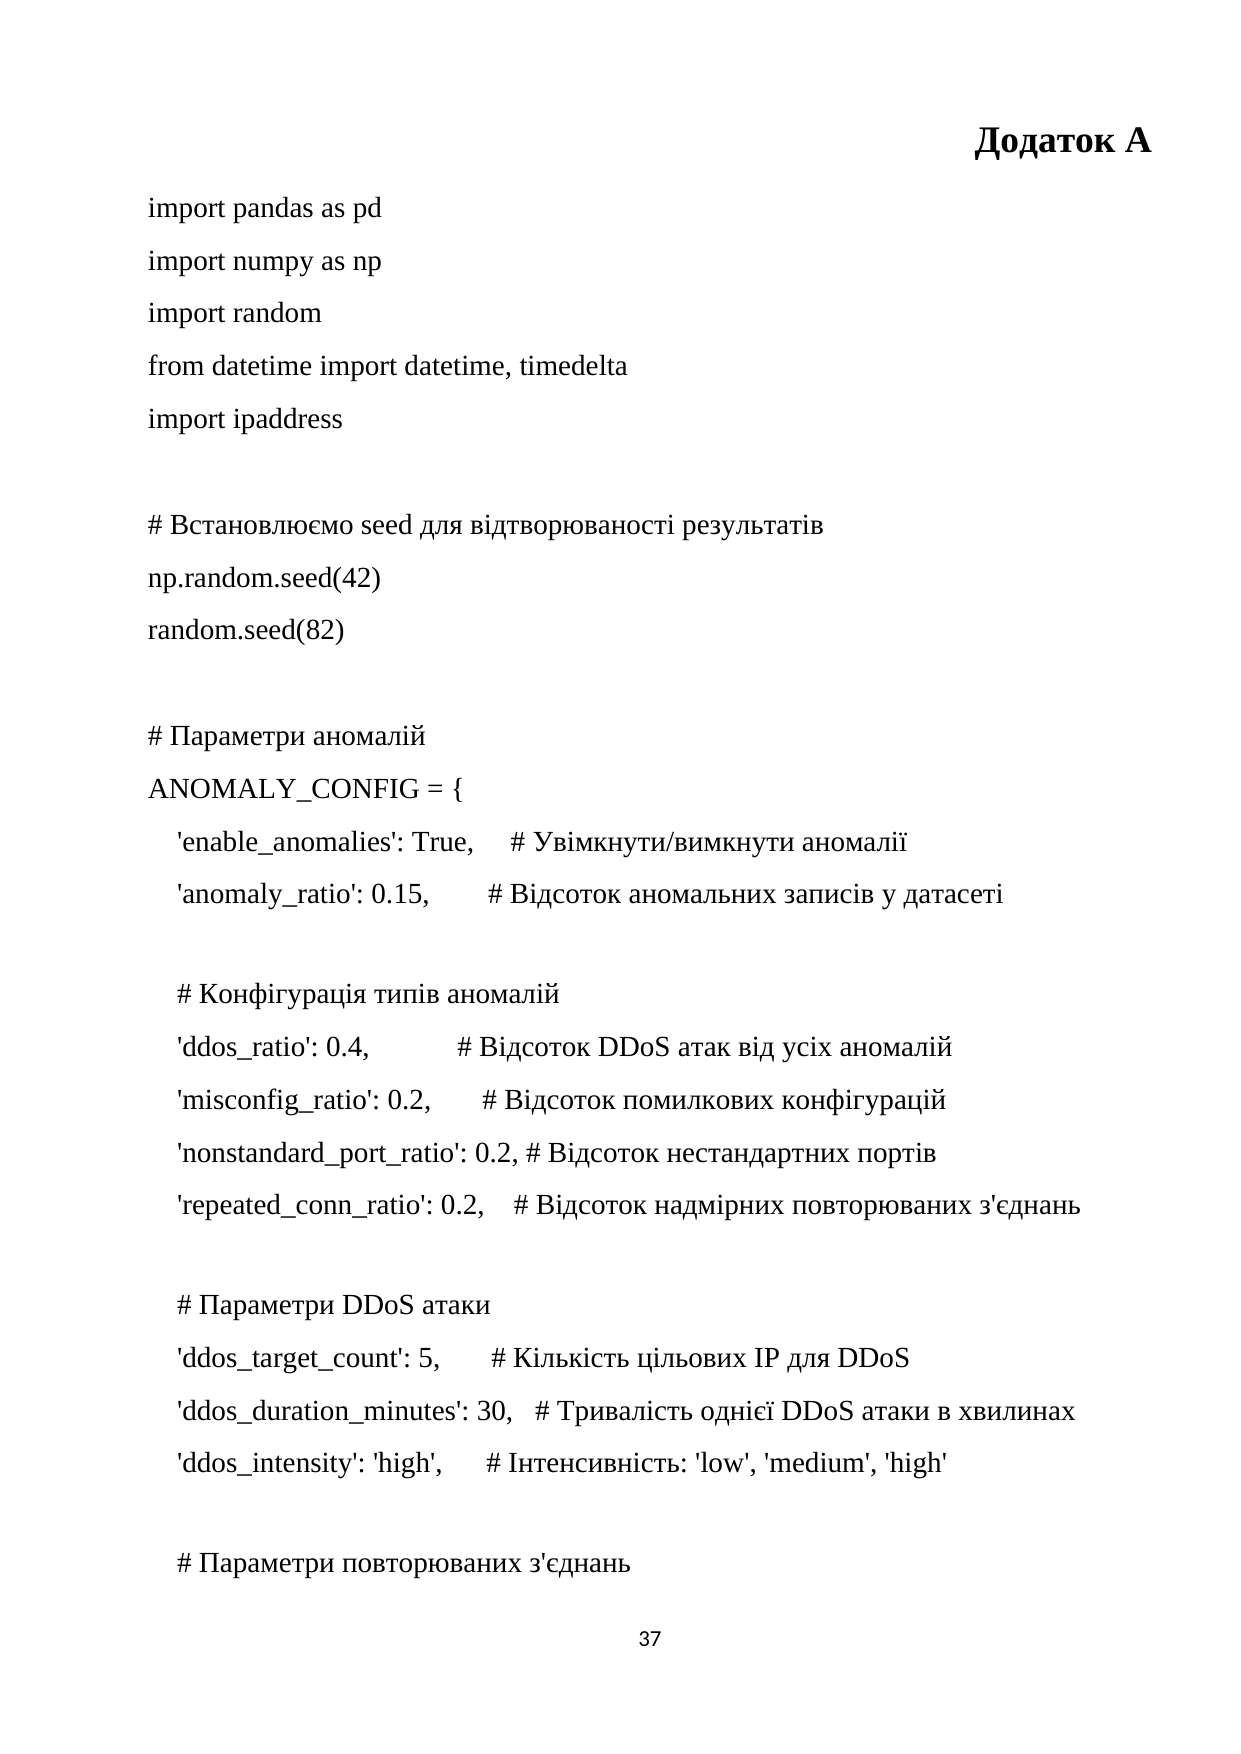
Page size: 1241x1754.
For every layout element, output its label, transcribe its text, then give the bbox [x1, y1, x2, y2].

text 'nonstandard_port_ratio': 0.2, # Відсоток нестандартних портів [148, 1135, 1152, 1168]
text 'ddos_duration_minutes': 30, # Тривалість однієї DDoS атаки в хвилинах [148, 1393, 1152, 1426]
text # Параметри повторюваних з'єднань [148, 1545, 1152, 1579]
text # Встановлюємо seed для відтворюваності результатів [148, 507, 1152, 540]
text from datetime import datetime, timedelta [148, 348, 1152, 382]
text import ipaddress [148, 401, 1152, 435]
text # Параметри DDoS атаки [148, 1287, 1152, 1321]
text 'anomaly_ratio': 0.15, # Відсоток аномальних записів у датасеті [148, 877, 1152, 910]
text 'enable_anomalies': True, # Увімкнути/вимкнути аномалії [148, 824, 1152, 857]
text ANOMALY_CONFIG = { [148, 771, 1152, 804]
text 'ddos_ratio': 0.4, # Відсоток DDoS атак від усіх аномалій [148, 1029, 1152, 1063]
text 'repeated_conn_ratio': 0.2, # Відсоток надмірних повторюваних з'єднань [148, 1187, 1152, 1221]
text import numpy as np [148, 243, 1152, 276]
text 'misconfig_ratio': 0.2, # Відсоток помилкових конфігурацій [148, 1082, 1152, 1115]
text # Параметри аномалій [148, 718, 1152, 752]
text import pandas as pd [148, 190, 1152, 223]
text import random [148, 296, 1152, 329]
text random.seed(82) [148, 612, 1152, 646]
text 'ddos_intensity': 'high', # Інтенсивність: 'low', 'medium', 'high' [148, 1446, 1152, 1479]
text np.random.seed(42) [148, 560, 1152, 593]
subtitle Додаток А [148, 118, 1152, 161]
text 'ddos_target_count': 5, # Кількість цільових IP для DDoS [148, 1340, 1152, 1373]
text # Конфігурація типів аномалій [148, 976, 1152, 1010]
